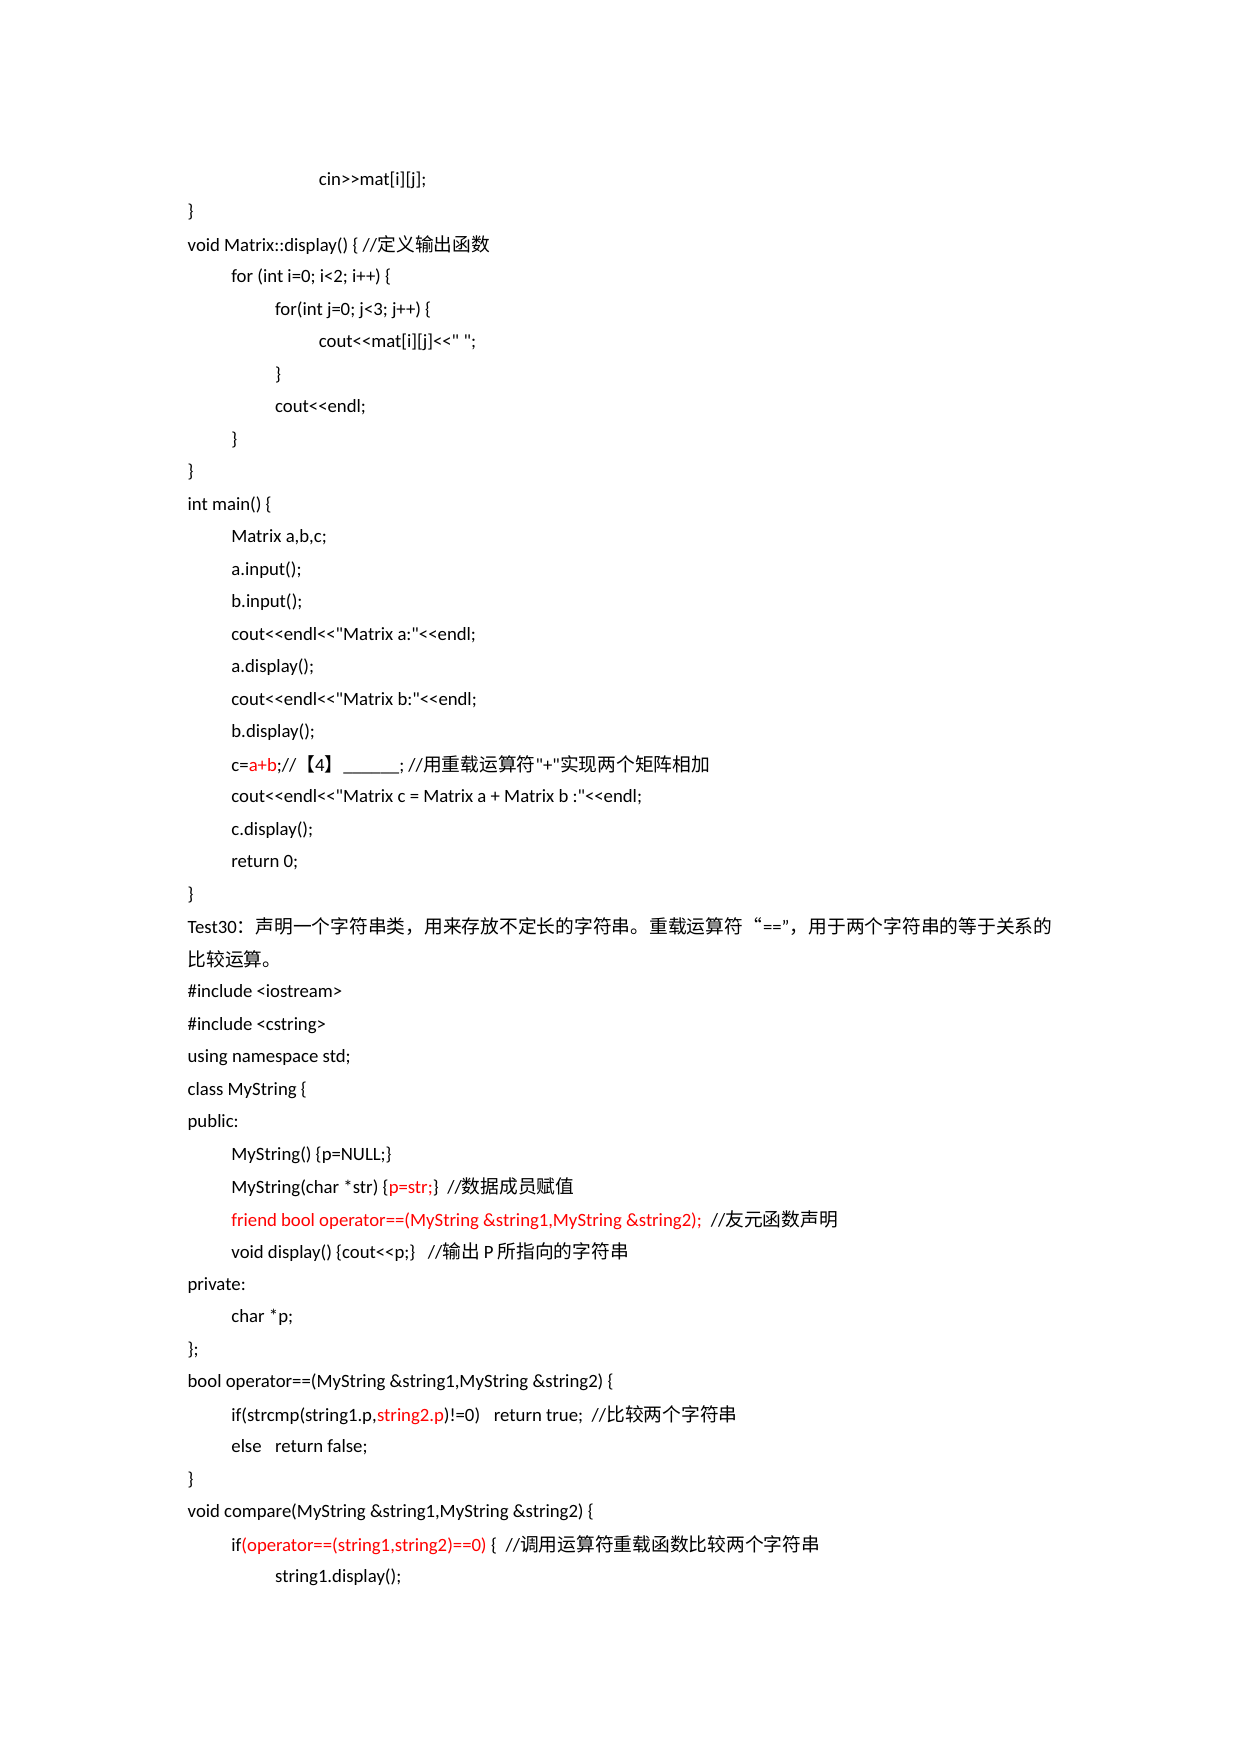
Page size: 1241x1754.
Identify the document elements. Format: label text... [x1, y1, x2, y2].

text void Matrix::display() { //定义输出函数 [187, 227, 1053, 259]
text } [187, 194, 1053, 227]
text MyString() {p=NULL;} [187, 1137, 1053, 1169]
text } [187, 1462, 1053, 1494]
text MyString(char *str) {p=str;} //数据成员赋值 [187, 1169, 1053, 1202]
text bool operator==(MyString &string1,MyString &string2) { [187, 1364, 1053, 1397]
text cout<<endl; [187, 389, 1053, 422]
text return 0; [187, 844, 1053, 877]
text char *p; [187, 1299, 1053, 1332]
text void compare(MyString &string1,MyString &string2) { [187, 1494, 1053, 1527]
text c.display(); [187, 812, 1053, 844]
text b.input(); [187, 584, 1053, 617]
text c=a+b;//【4】______; //用重载运算符"+"实现两个矩阵相加 [187, 747, 1053, 779]
text int main() { [187, 487, 1053, 519]
text for(int j=0; j<3; j++) { [187, 292, 1053, 324]
text cout<<mat[i][j]<<" "; [187, 324, 1053, 357]
text cout<<endl<<"Matrix b:"<<endl; [187, 682, 1053, 714]
text }; [187, 1332, 1053, 1364]
text if(operator==(string1,string2)==0) { //调用运算符重载函数比较两个字符串 [187, 1527, 1053, 1559]
text for (int i=0; i<2; i++) { [187, 259, 1053, 292]
text public: [187, 1104, 1053, 1137]
text private: [187, 1267, 1053, 1299]
text } [187, 357, 1053, 389]
text b.display(); [187, 714, 1053, 747]
text else return false; [187, 1429, 1053, 1462]
text #include <cstring> [187, 1007, 1053, 1039]
text a.input(); [187, 552, 1053, 584]
text void display() {cout<<p;} //输出P所指向的字符串 [187, 1234, 1053, 1267]
text friend bool operator==(MyString &string1,MyString &string2); //友元函数声明 [187, 1202, 1053, 1234]
text } [187, 422, 1053, 454]
text Test30：声明一个字符串类，用来存放不定长的字符串。重载运算符“==”，用于两个字符串的等于关系的比较运算。 [187, 909, 1053, 974]
text using namespace std; [187, 1039, 1053, 1072]
text cout<<endl<<"Matrix c = Matrix a + Matrix b :"<<endl; [187, 779, 1053, 812]
text a.display(); [187, 649, 1053, 682]
text cout<<endl<<"Matrix a:"<<endl; [187, 617, 1053, 649]
text cin>>mat[i][j]; [187, 162, 1053, 194]
text } [187, 454, 1053, 487]
text class MyString { [187, 1072, 1053, 1104]
text } [187, 877, 1053, 909]
text Matrix a,b,c; [187, 519, 1053, 552]
text string1.display(); [187, 1559, 1053, 1592]
text if(strcmp(string1.p,string2.p)!=0) return true; //比较两个字符串 [187, 1397, 1053, 1429]
text #include <iostream> [187, 974, 1053, 1007]
